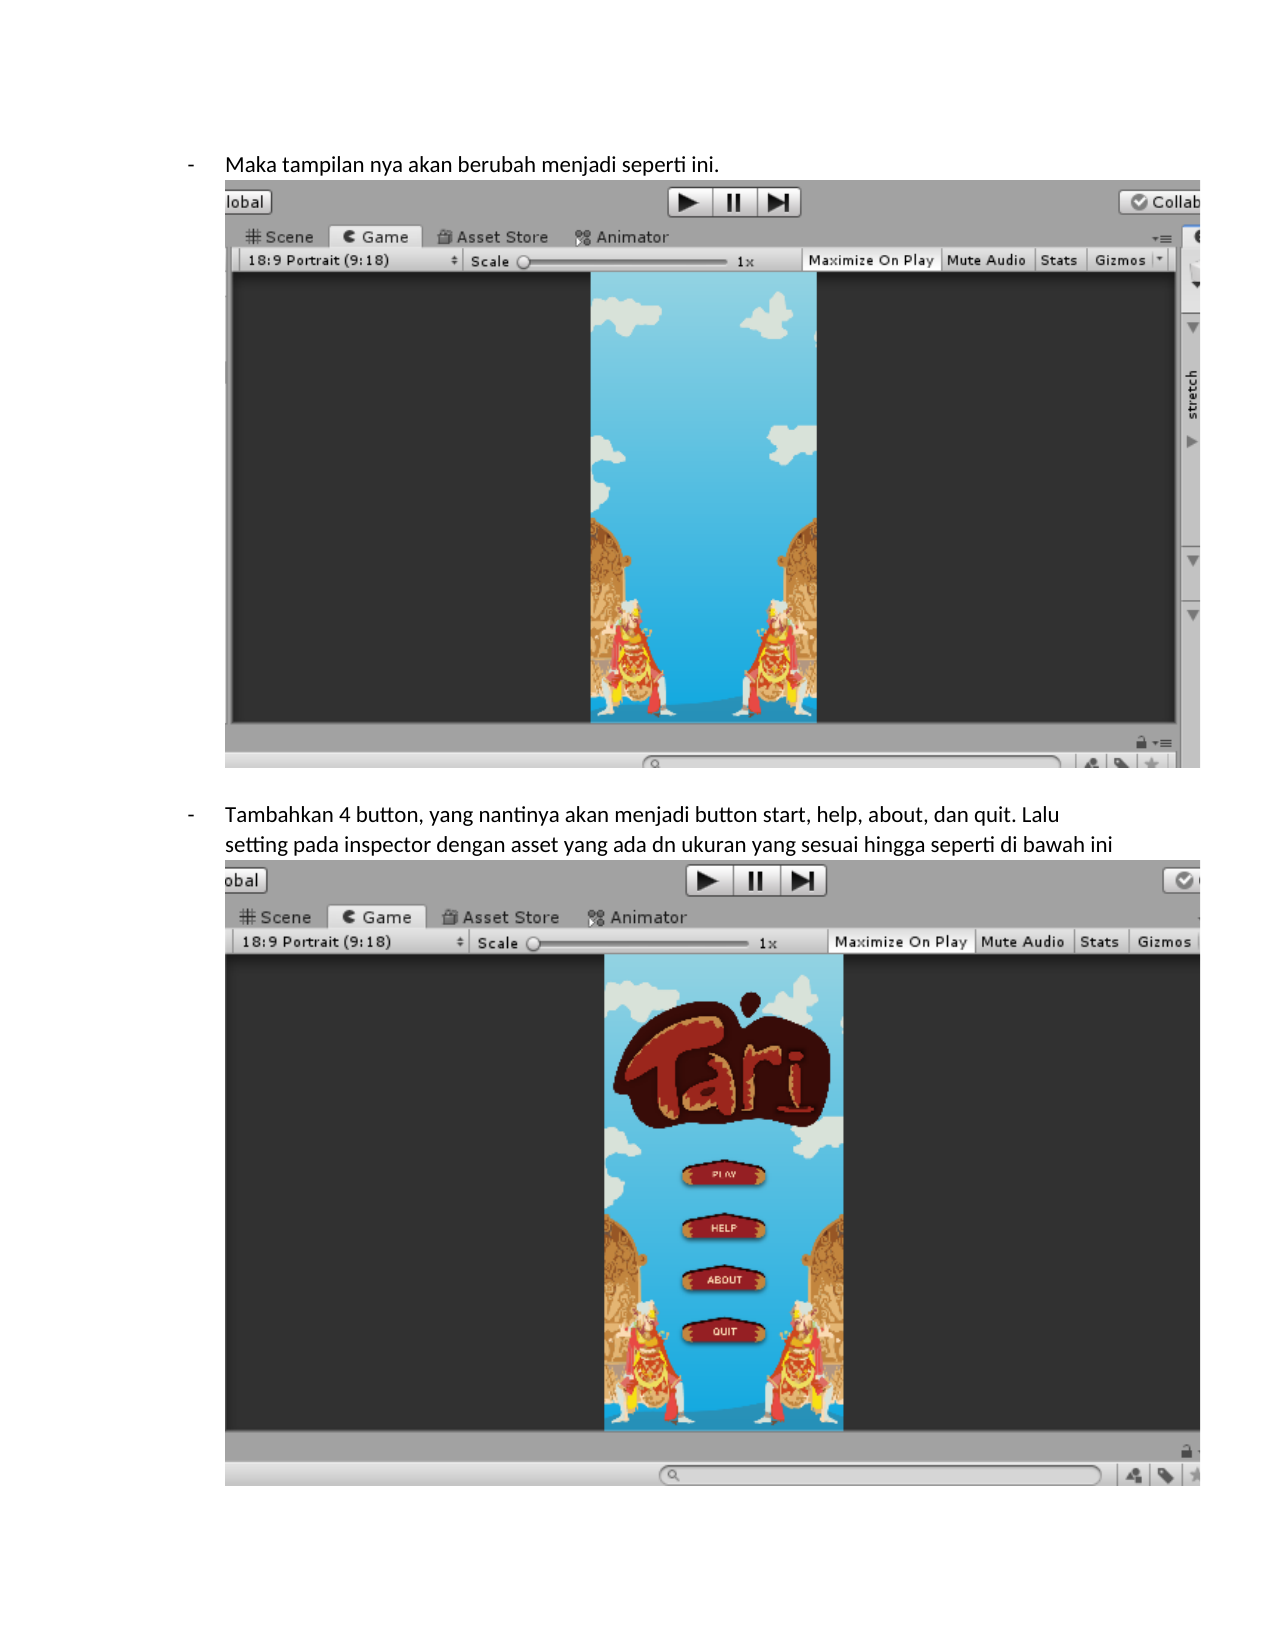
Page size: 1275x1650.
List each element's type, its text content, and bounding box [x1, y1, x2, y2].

picture [225, 180, 1200, 768]
list Maka tampilan nya akan berubah menjadi seperti ini. [187, 150, 1125, 178]
picture [225, 860, 1200, 1486]
list Tambahkan 4 button, yang nantinya akan menjadi button start, help, about, dan quit. Lalu setting pada inspector dengan asset yang ada dn ukuran yang sesuai hingga seperti di bawah ini [187, 800, 1125, 858]
